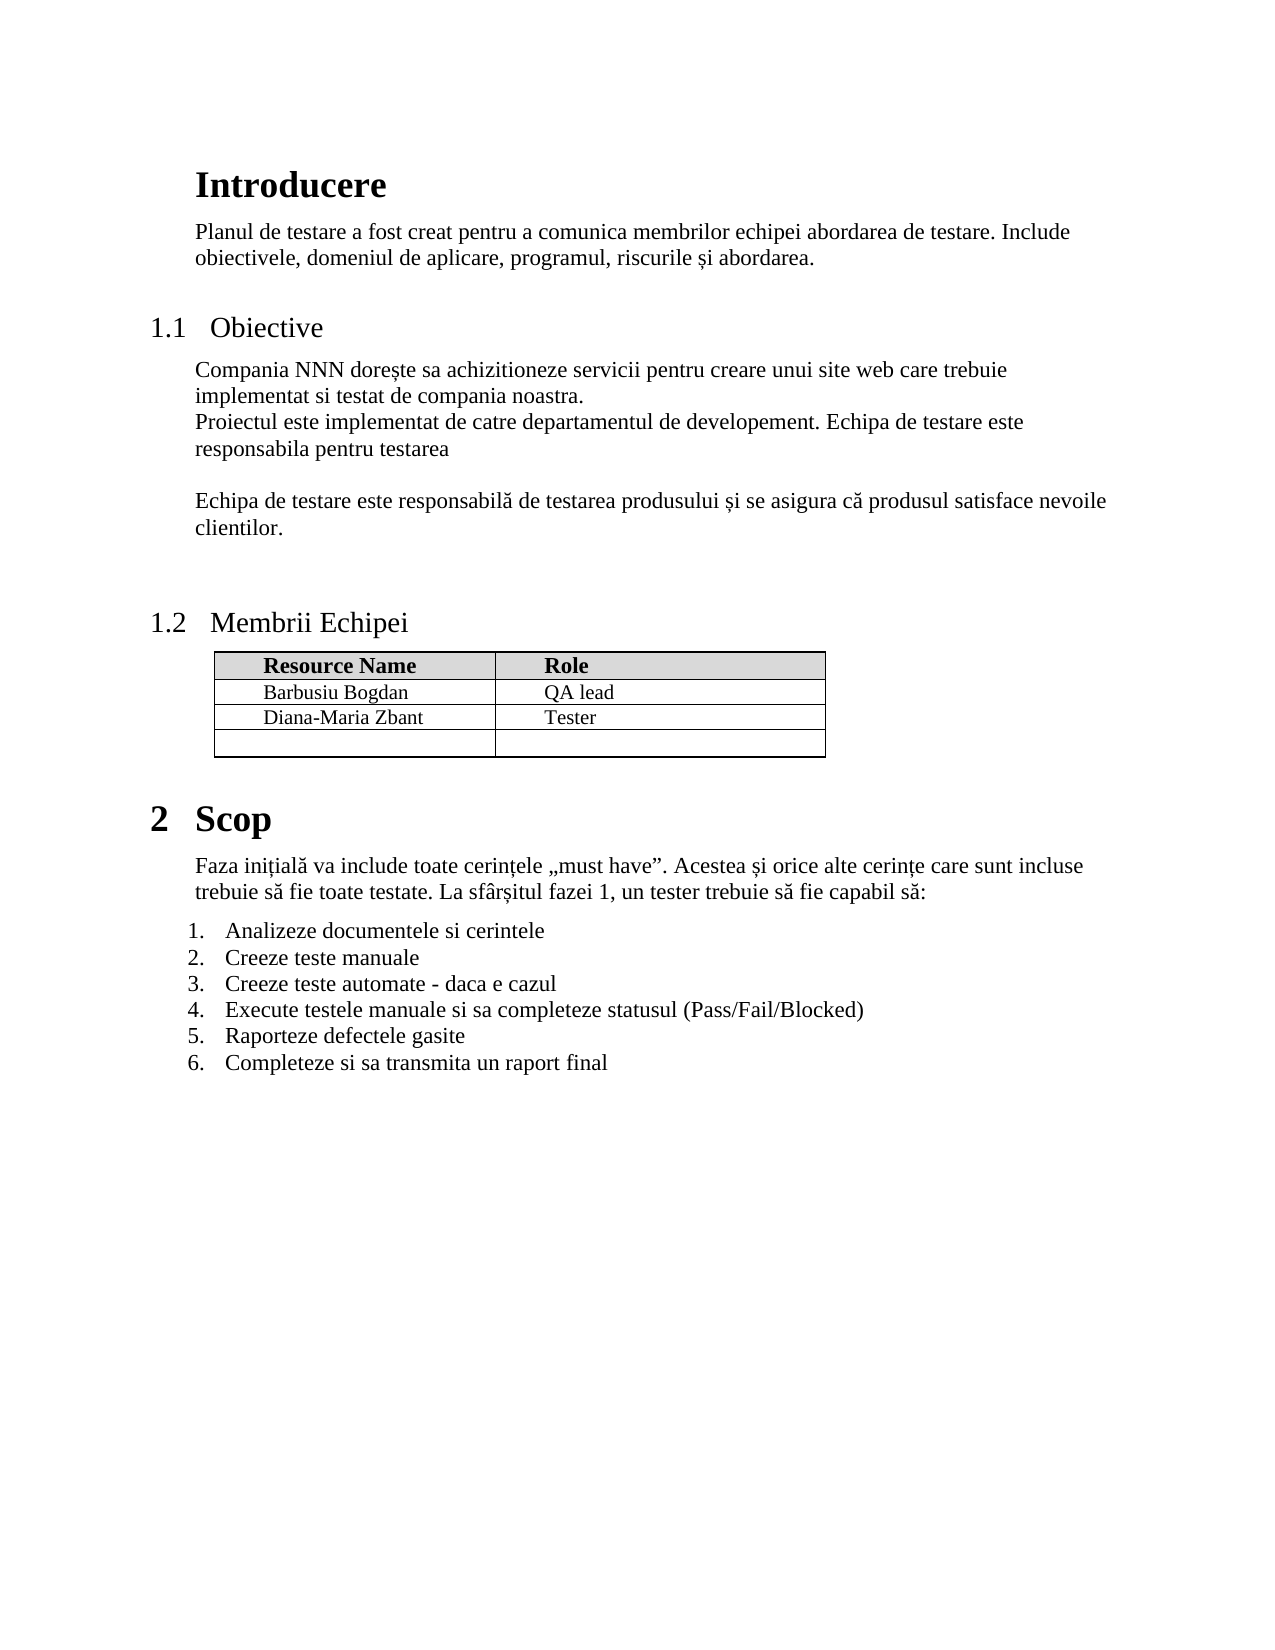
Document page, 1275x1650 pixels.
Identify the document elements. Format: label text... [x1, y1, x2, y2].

list Raporteze defectele gasite [187, 1023, 1125, 1049]
table_cell QA lead [496, 680, 825, 704]
text Proiectul este implementat de catre departamentul de developement. Echipa de testare este responsabila pentru testarea [195, 408, 1125, 461]
text Echipa de testare este responsabilă de testarea produsului și se asigura că produsul satisface nevoile clientilor. [195, 487, 1125, 540]
text Planul de testare a fost creat pentru a comunica membrilor echipei abordarea de testare. Include obiectivele, domeniul de aplicare, programul, riscurile și abordarea. [195, 218, 1125, 271]
text Introducere [195, 162, 1125, 206]
table_header Resource Name [215, 653, 495, 679]
table_cell Barbusiu Bogdan [215, 680, 495, 704]
list Membrii Echipei [150, 605, 1125, 639]
list Obiective [150, 310, 1125, 343]
list Execute testele manuale si sa completeze statusul (Pass/Fail/Blocked) [187, 996, 1125, 1023]
table_cell Tester [496, 705, 825, 729]
table_cell [496, 730, 825, 756]
table_cell [215, 730, 495, 756]
text Compania NNN dorește sa achizitioneze servicii pentru creare unui site web care trebuie implementat si testat de compania noastra. [195, 356, 1125, 408]
list Creeze teste manuale [187, 943, 1125, 970]
table_cell Diana-Maria Zbant [215, 705, 495, 729]
list Scop [150, 796, 1125, 839]
list Creeze teste automate - daca e cazul [187, 970, 1125, 996]
list Completeze si sa transmita un raport final [187, 1049, 1125, 1075]
list Analizeze documentele si cerintele [187, 917, 1125, 943]
text Faza inițială va include toate cerințele „must have”. Acestea și orice alte cerințe care sunt incluse trebuie să fie toate testate. La sfârșitul fazei 1, un tester trebuie să fie capabil să: [195, 852, 1125, 905]
table_header Role [496, 653, 825, 679]
